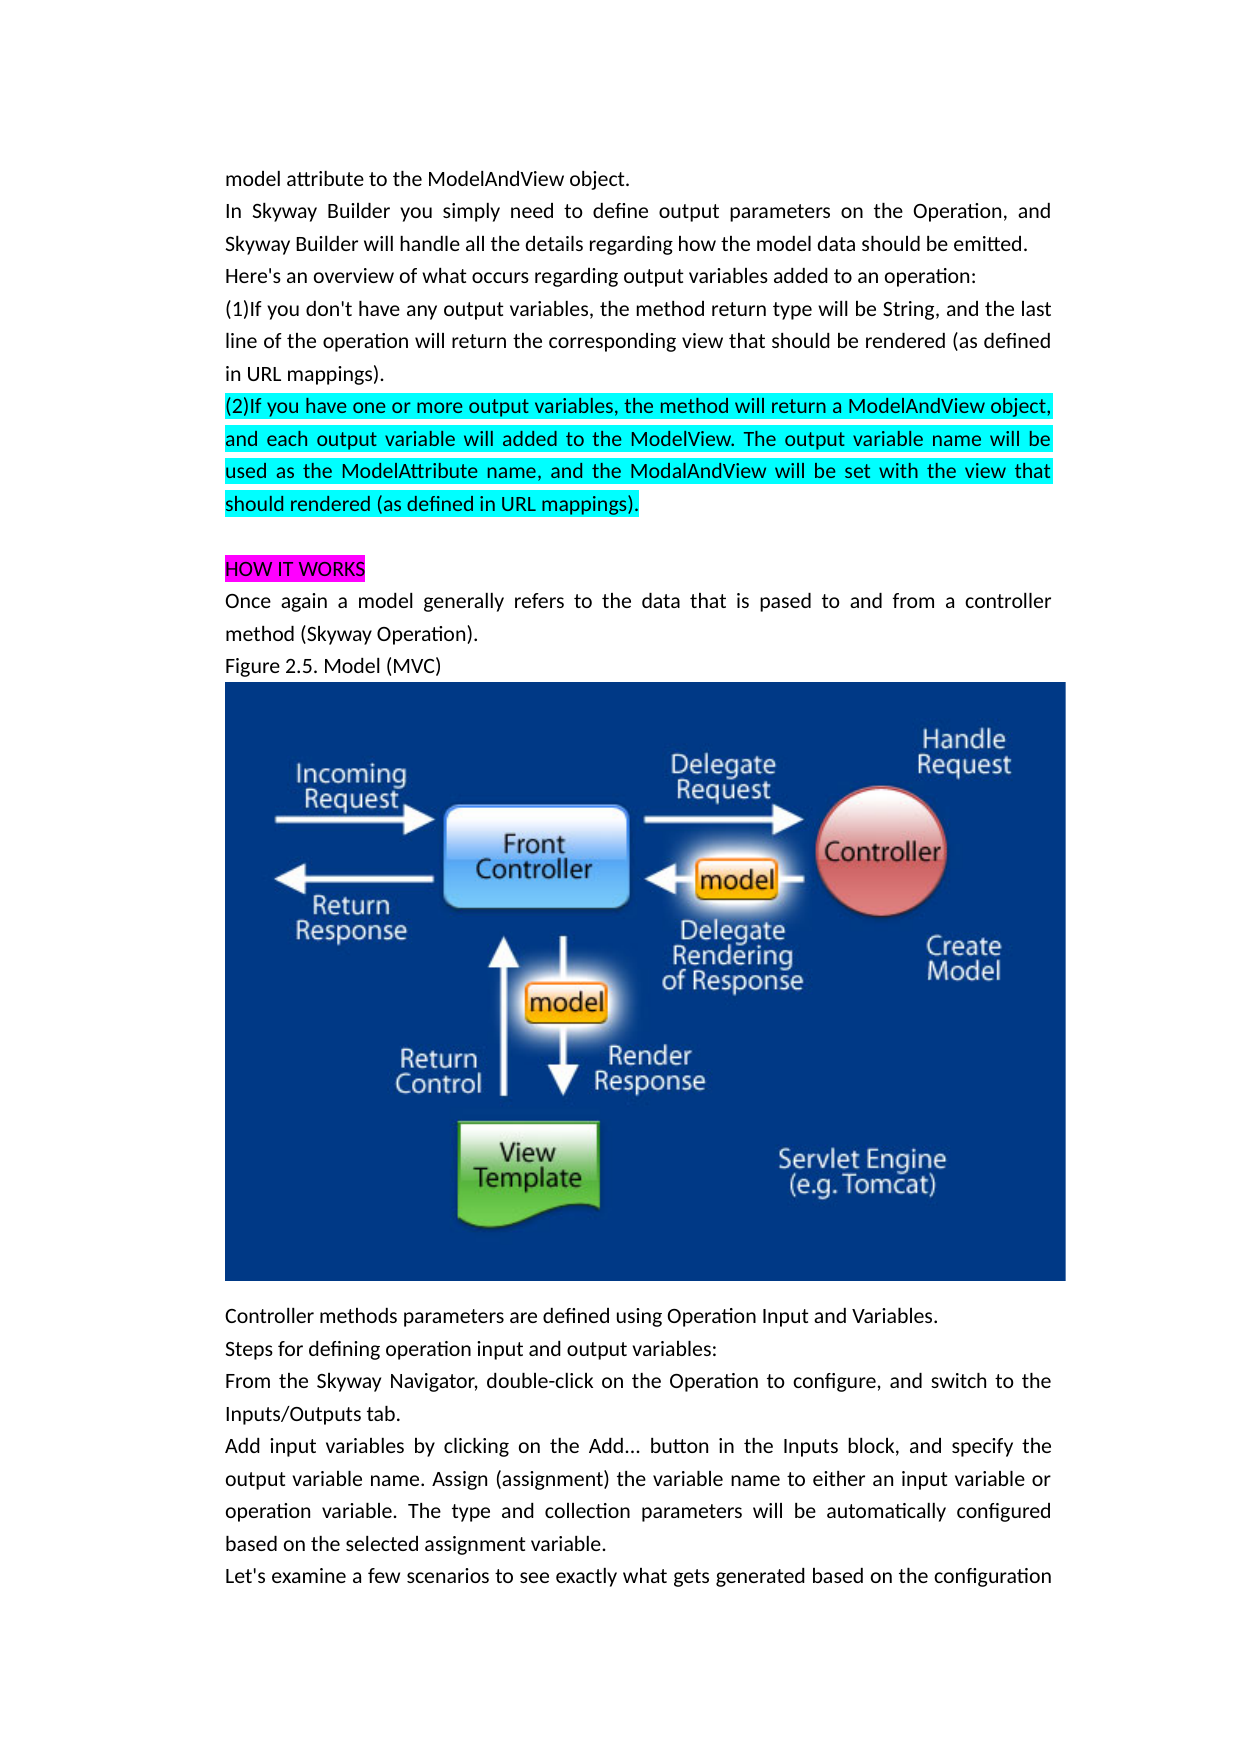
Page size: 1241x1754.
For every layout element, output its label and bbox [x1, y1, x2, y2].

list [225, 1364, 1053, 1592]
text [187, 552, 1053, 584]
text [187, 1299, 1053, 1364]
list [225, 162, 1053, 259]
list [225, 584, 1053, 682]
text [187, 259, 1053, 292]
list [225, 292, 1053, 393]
picture [225, 682, 1066, 1281]
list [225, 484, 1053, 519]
